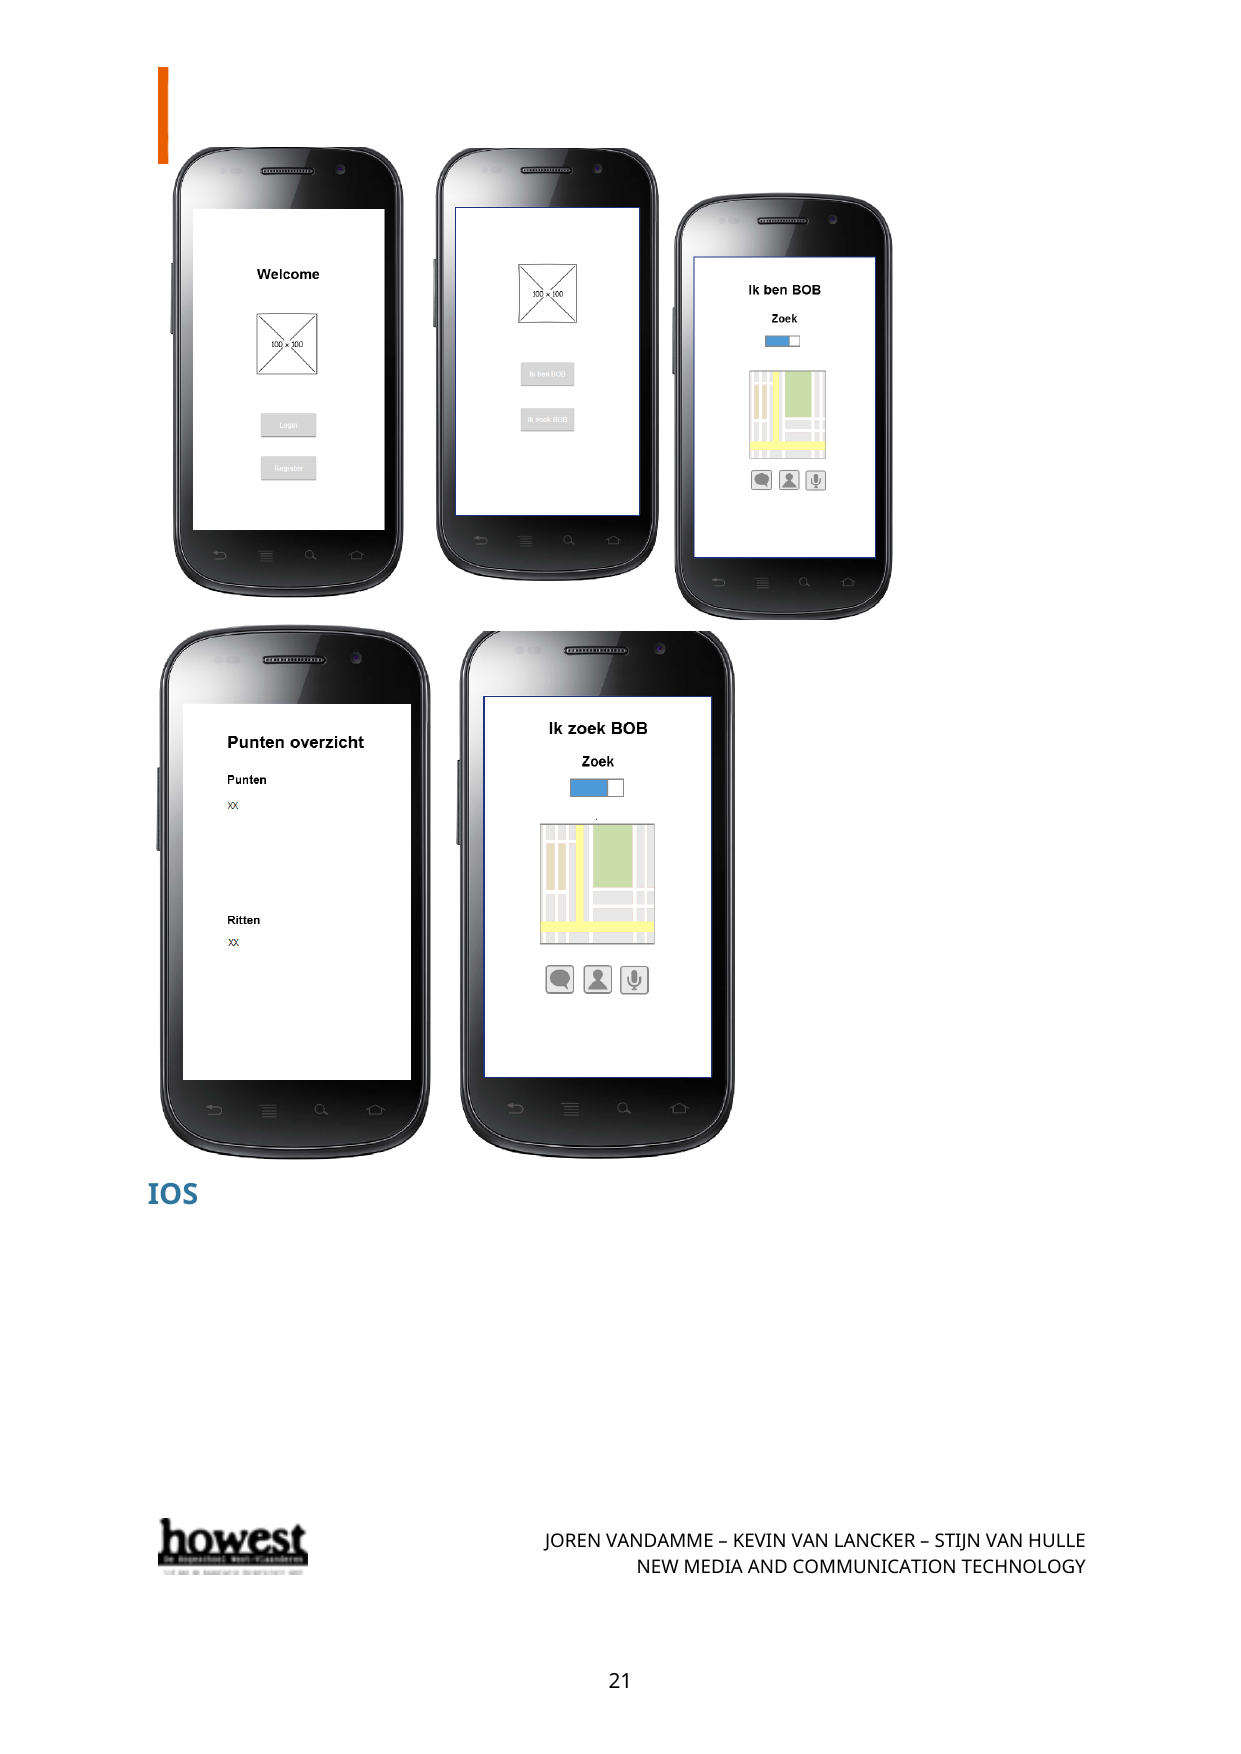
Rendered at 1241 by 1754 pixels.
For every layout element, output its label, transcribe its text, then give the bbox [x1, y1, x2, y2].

text IOS [148, 1173, 1093, 1213]
picture [158, 1518, 308, 1575]
picture [147, 67, 897, 1161]
